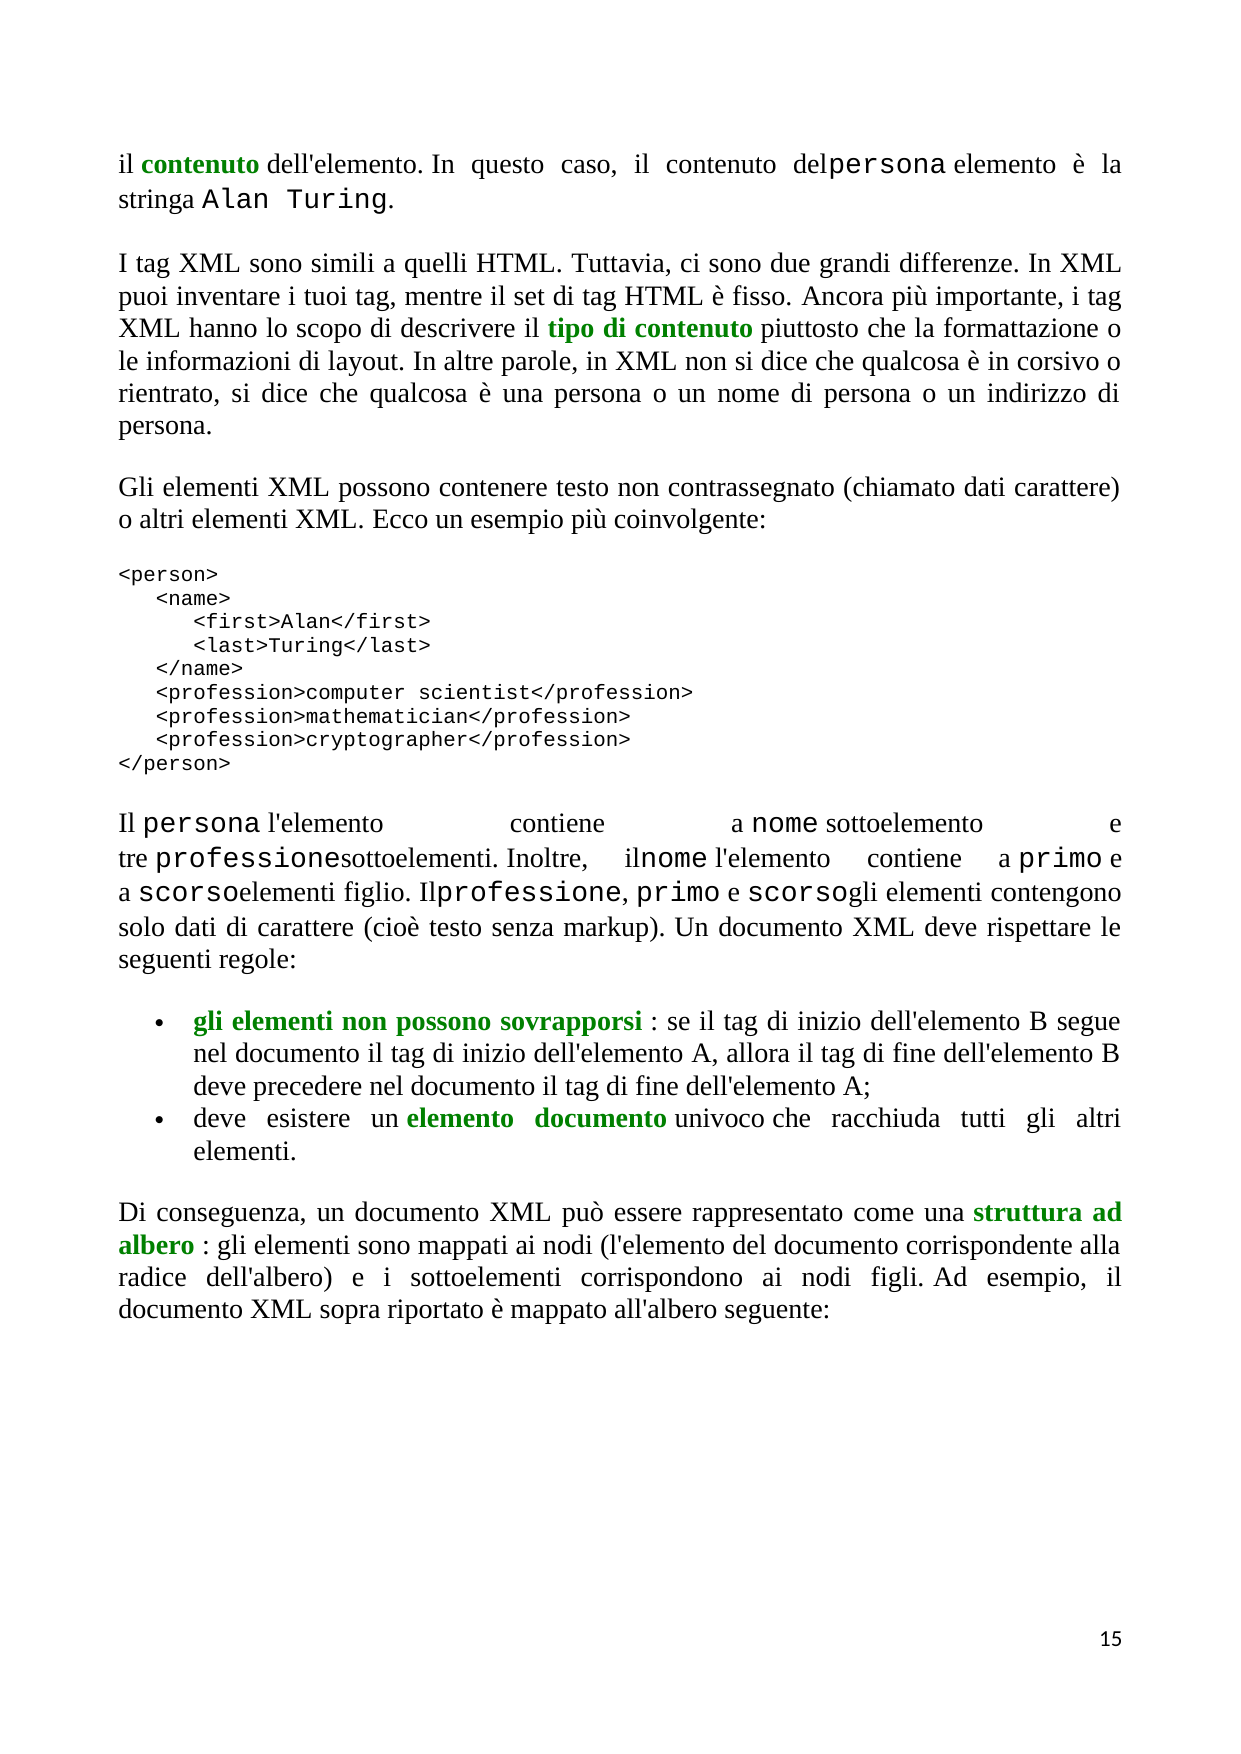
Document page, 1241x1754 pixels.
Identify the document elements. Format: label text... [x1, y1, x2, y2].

text <person> [118, 564, 1122, 587]
text <profession>cryptographer</profession> [118, 729, 1122, 753]
text Di conseguenza, un documento XML può essere rappresentato come una struttura ad albero : gli elementi sono mappati ai nodi (l'elemento del documento corrispondente alla radice dell'albero) e i sottoelementi corrispondono ai nodi figli. Ad esempio, il documento XML sopra riportato è mappato all'albero seguente: [118, 1195, 1122, 1325]
text </person> [118, 753, 1122, 777]
text <last>Turing</last> [118, 635, 1122, 658]
text Il persona l'elemento contiene a nome sottoelemento e tre professionesottoelementi. Inoltre, ilnome l'elemento contiene a primo e a scorsoelementi figlio. Ilprofessione, primo e scorsogli elementi contengono solo dati di carattere (cioè testo senza markup). Un documento XML deve rispettare le seguenti regole: [118, 806, 1122, 975]
text <first>Alan</first> [118, 611, 1122, 635]
list gli elementi non possono sovrapporsi : se il tag di inizio dell'elemento B segue nel documento il tag di inizio dell'elemento A, allora il tag di fine dell'elemento B deve precedere nel documento il tag di fine dell'elemento A; [156, 1004, 1122, 1101]
text <profession>mathematician</profession> [118, 706, 1122, 729]
text </name> [118, 658, 1122, 682]
text <profession>computer scientist</profession> [118, 682, 1122, 706]
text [118, 148, 1122, 217]
text I tag XML sono simili a quelli HTML. Tuttavia, ci sono due grandi differenze. In XML puoi inventare i tuoi tag, mentre il set di tag HTML è fisso. Ancora più importante, i tag XML hanno lo scopo di descrivere il tipo di contenuto piuttosto che la formattazione o le informazioni di layout. In altre parole, in XML non si dice che qualcosa è in corsivo o rientrato, si dice che qualcosa è una persona o un nome di persona o un indirizzo di persona. [118, 246, 1122, 441]
text Gli elementi XML possono contenere testo non contrassegnato (chiamato dati carattere) o altri elementi XML. Ecco un esempio più coinvolgente: [118, 470, 1122, 535]
text <name> [118, 587, 1122, 611]
list deve esistere un elemento documento univoco che racchiuda tutti gli altri elementi. [156, 1101, 1122, 1166]
